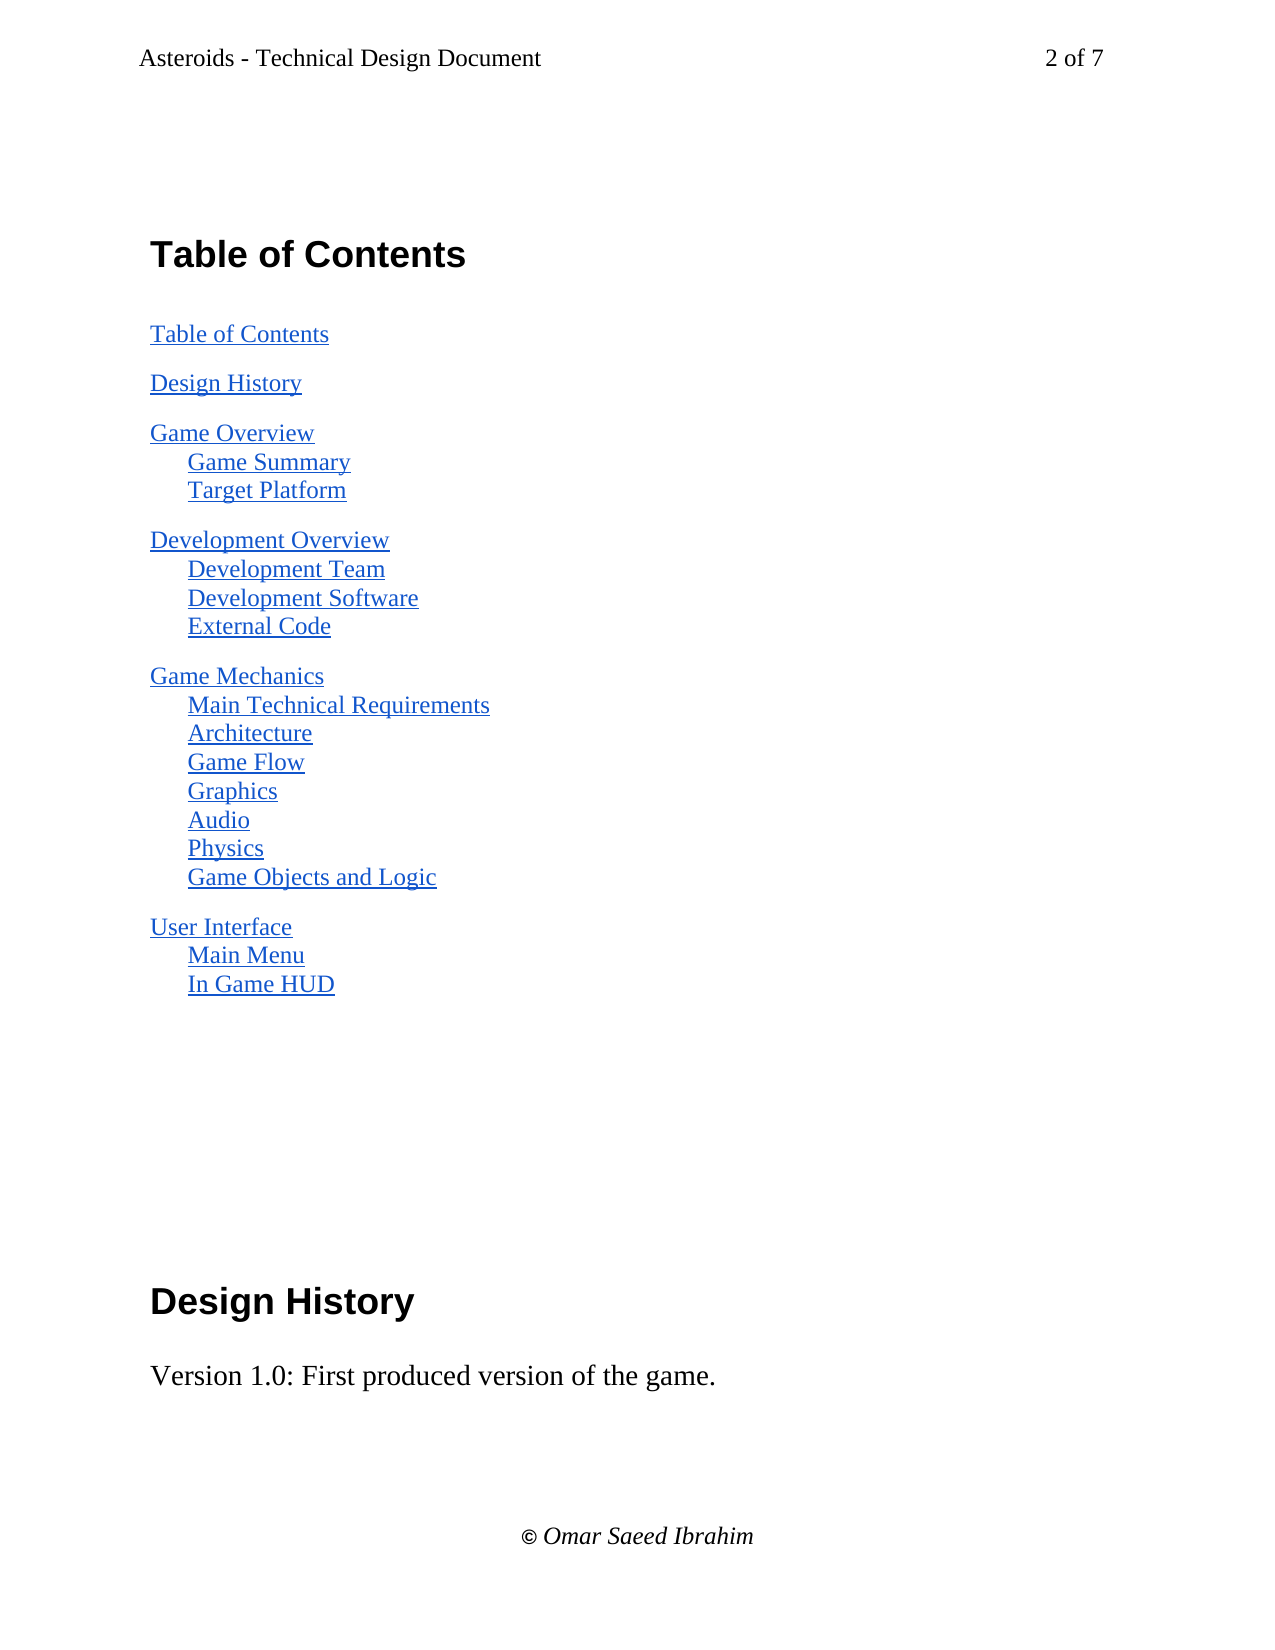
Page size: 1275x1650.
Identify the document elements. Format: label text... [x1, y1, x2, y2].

subtitle Table of Contents [150, 232, 1125, 276]
text Version 1.0: First produced version of the game. [150, 1358, 1125, 1391]
subtitle Design History [150, 1279, 1125, 1323]
